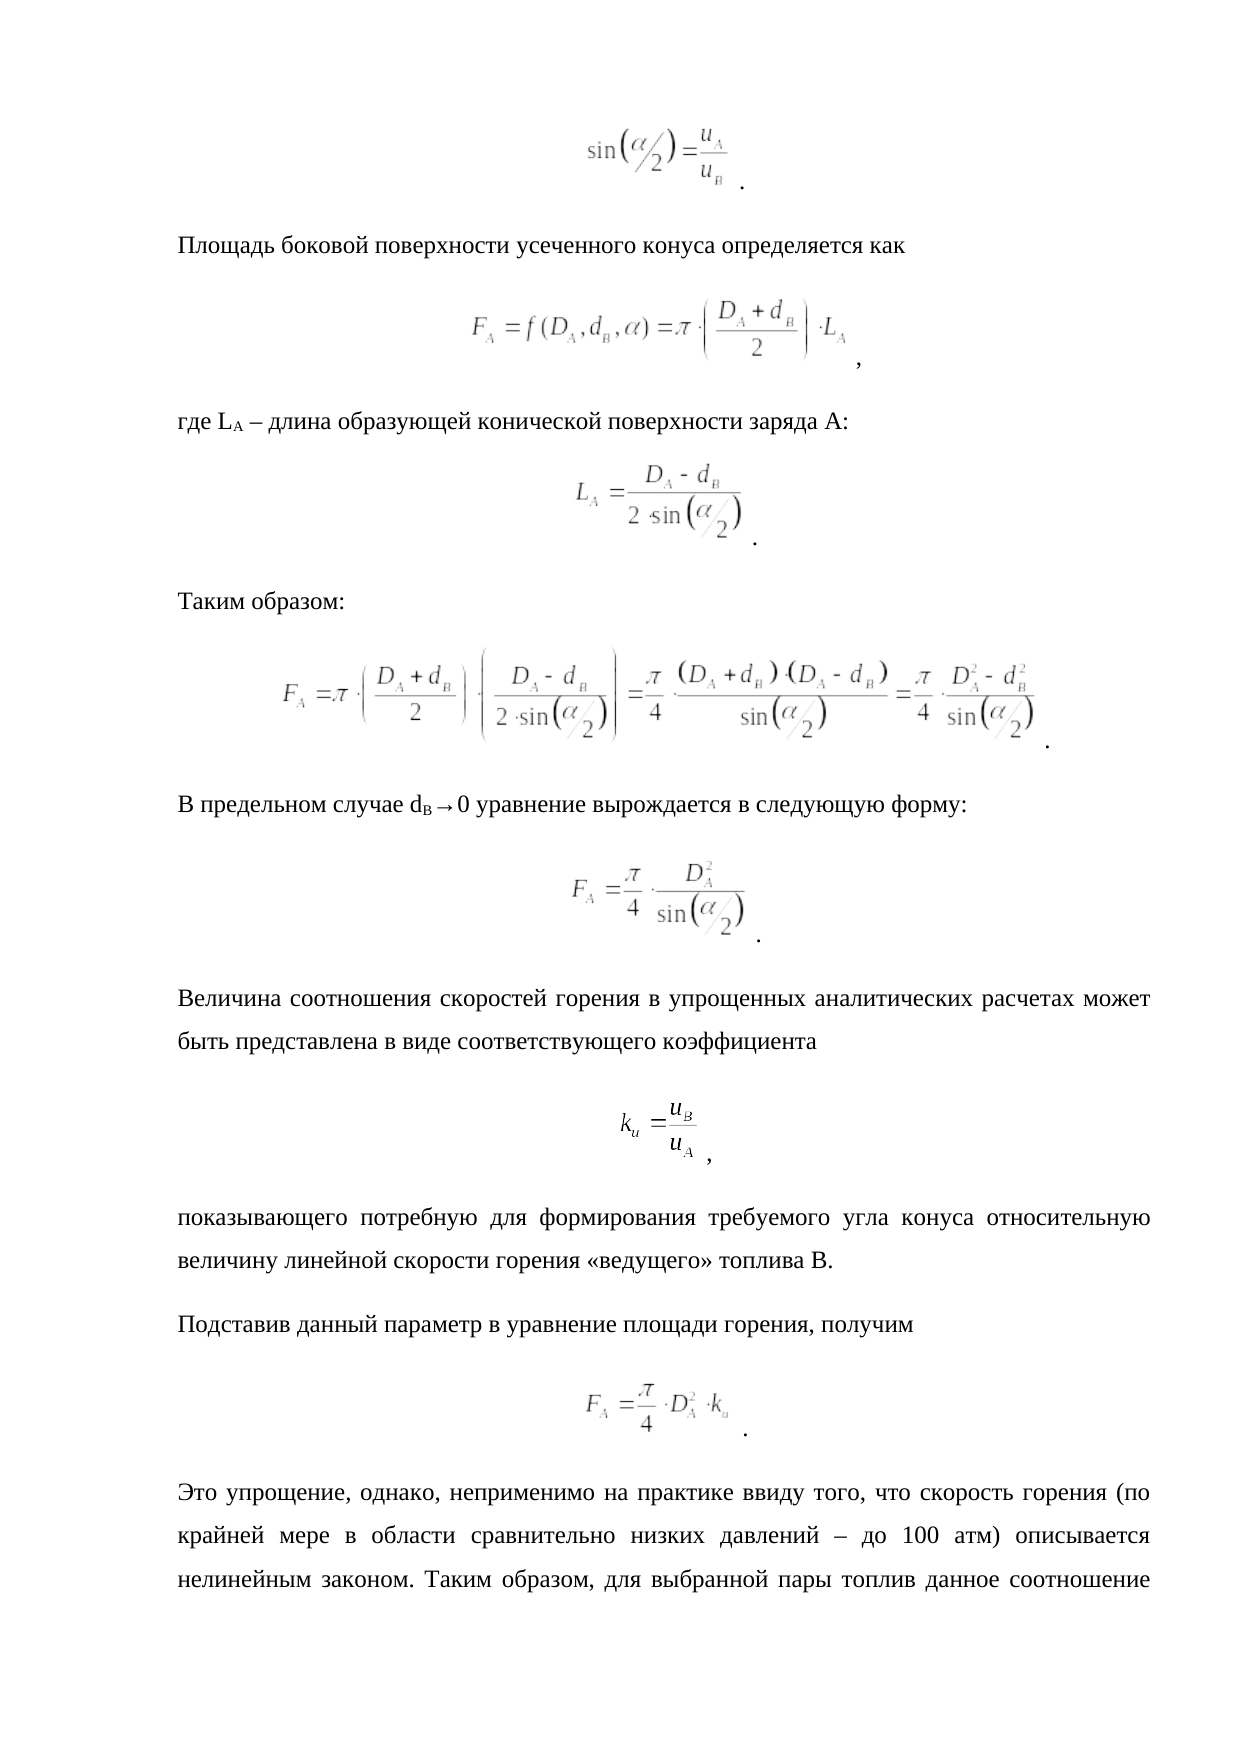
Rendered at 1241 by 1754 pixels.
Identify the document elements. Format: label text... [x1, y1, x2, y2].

text Таким образом: [177, 586, 1152, 615]
text Подставив данный параметр в уравнение площади горения, получим [177, 1309, 1152, 1338]
text . [177, 640, 1152, 754]
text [177, 1477, 1152, 1592]
text . [177, 460, 1152, 551]
text , [177, 1090, 1152, 1167]
text . [177, 853, 1152, 948]
text В предельном случае dB→0 уравнение вырождается в следующую форму: [177, 789, 1152, 818]
text , [177, 294, 1152, 371]
text Величина соотношения скоростей горения в упрощенных аналитических расчетах может быть представлена в виде соответствующего коэффициента [177, 983, 1152, 1055]
text Площадь боковой поверхности усеченного конуса определяется как [177, 230, 1152, 259]
text показывающего потребную для формирования требуемого угла конуса относительную величину линейной скорости горения «ведущего» топлива В. [177, 1202, 1152, 1274]
text где LA – длина образующей конической поверхности заряда А: [177, 406, 1152, 434]
text . [177, 1373, 1152, 1442]
text . [177, 118, 1152, 195]
